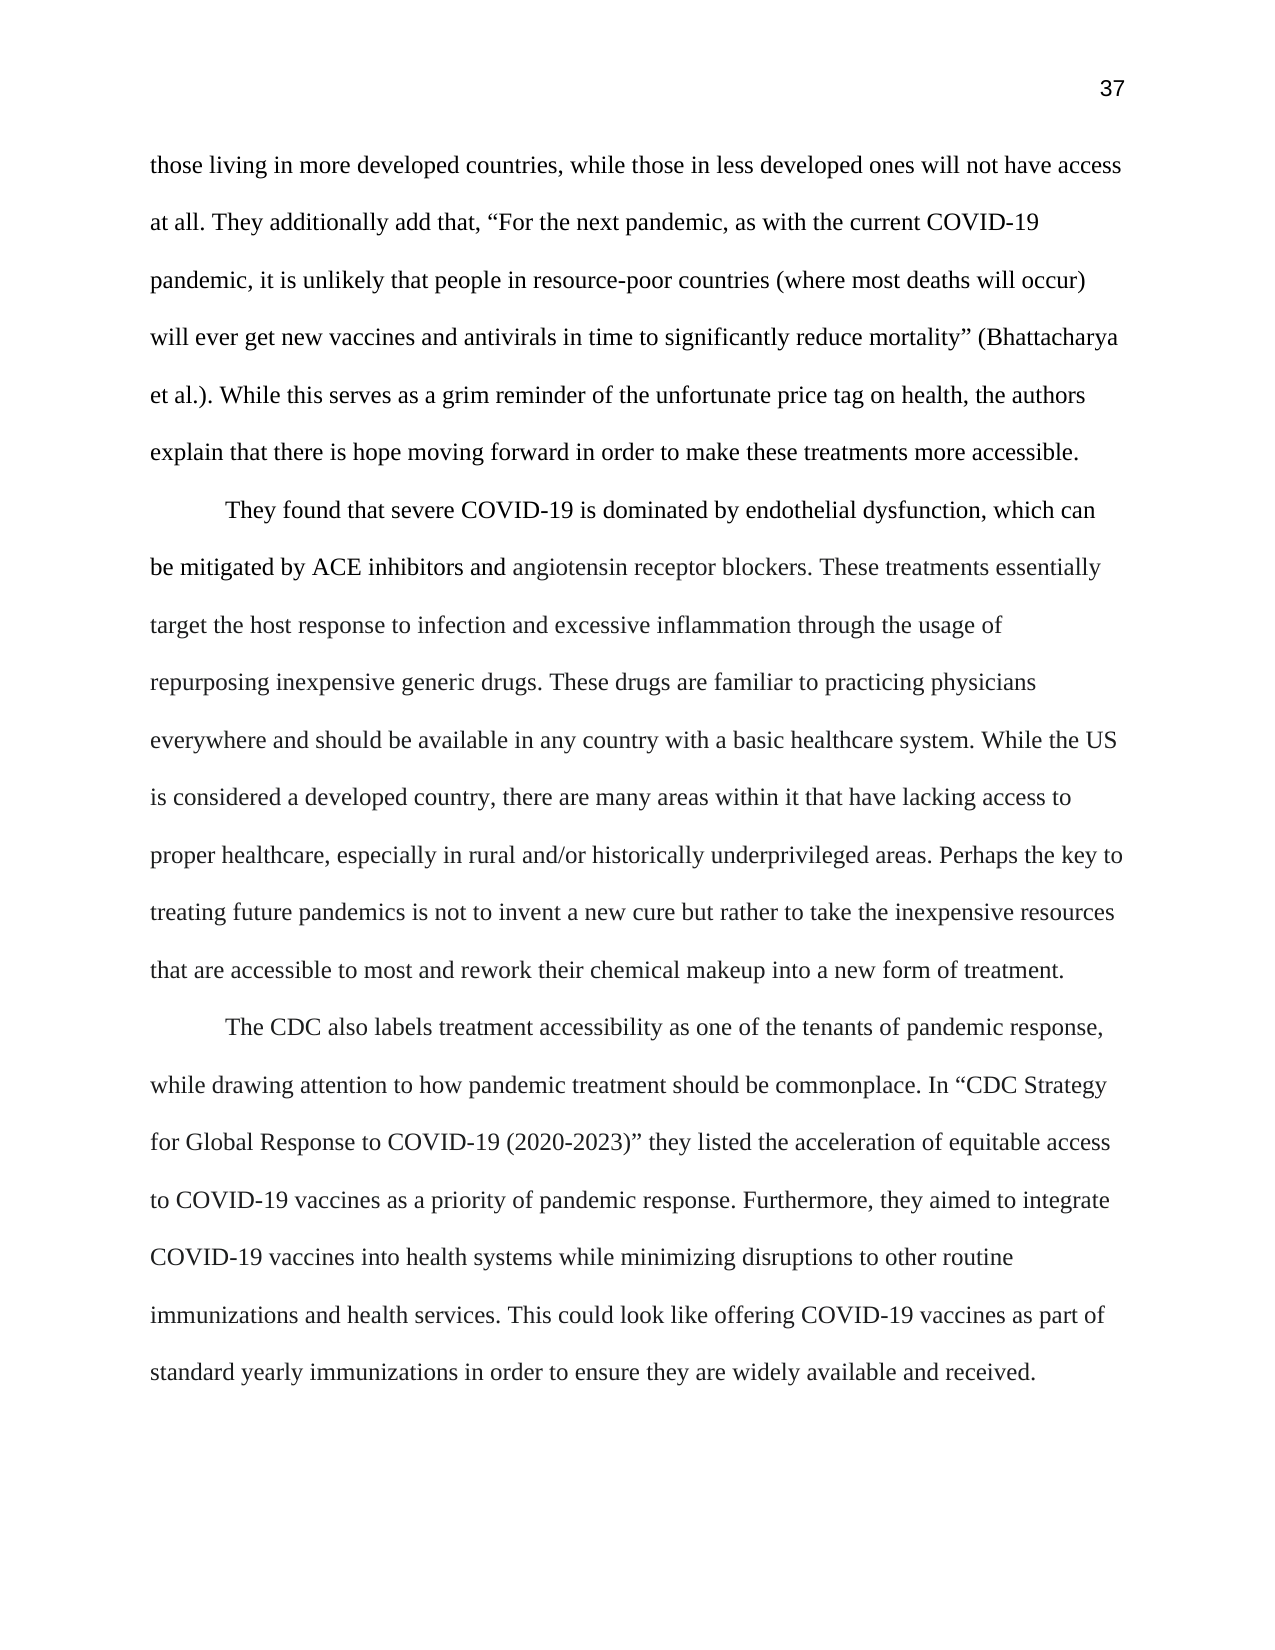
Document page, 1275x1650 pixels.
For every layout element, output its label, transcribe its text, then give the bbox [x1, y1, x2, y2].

text They found that severe COVID-19 is dominated by endothelial dysfunction, which can be mitigated by ACE inhibitors and angiotensin receptor blockers. These treatments essentially target the host response to infection and excessive inflammation through the usage of repurposing inexpensive generic drugs. These drugs are familiar to practicing physicians everywhere and should be available in any country with a basic healthcare system. While the US is considered a developed country, there are many areas within it that have lacking access to proper healthcare, especially in rural and/or historically underprivileged areas. Perhaps the key to treating future pandemics is not to invent a new cure but rather to take the inexpensive resources that are accessible to most and rework their chemical makeup into a new form of treatment. [150, 495, 1125, 984]
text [150, 150, 1125, 466]
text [150, 1012, 1125, 1386]
